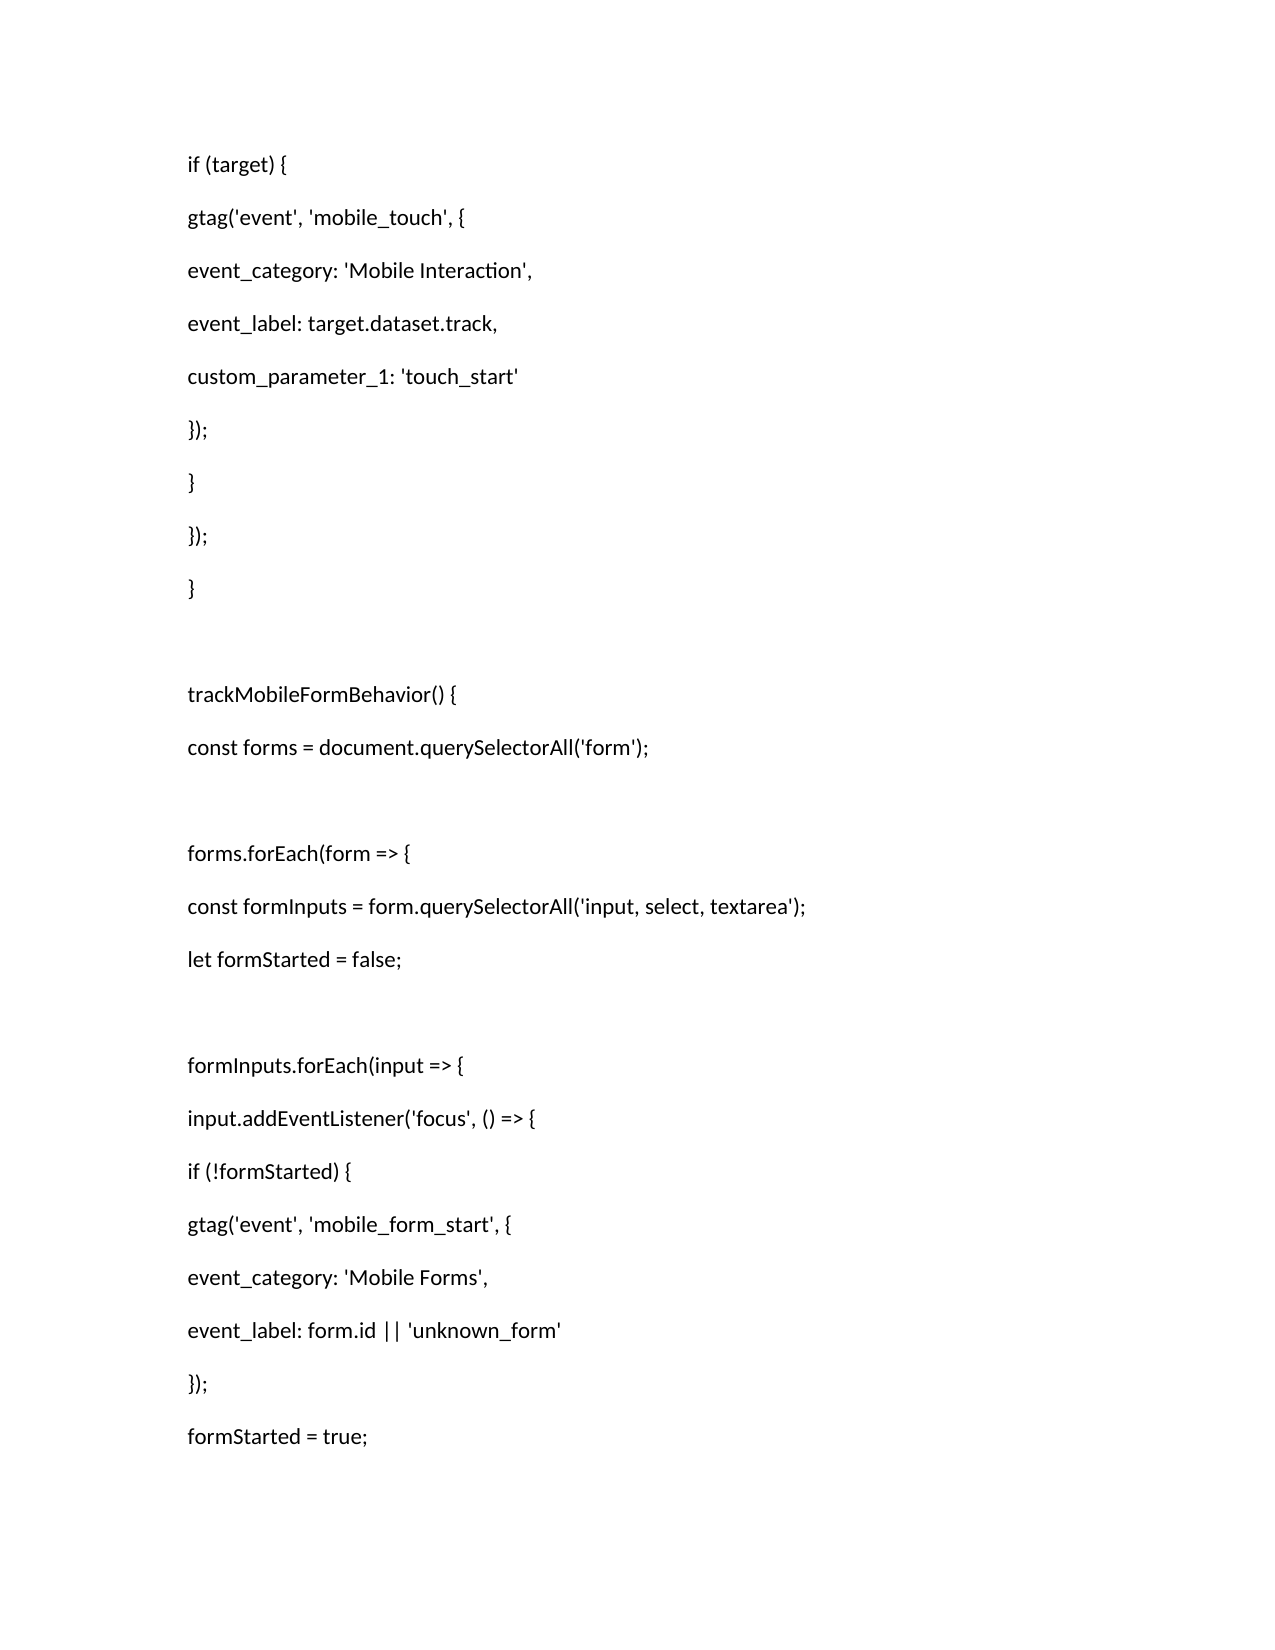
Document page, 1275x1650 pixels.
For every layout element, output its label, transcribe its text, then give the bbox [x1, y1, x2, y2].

text if (!formStarted) { [187, 1157, 1087, 1185]
text formInputs.forEach(input => { [187, 1051, 1087, 1079]
text }); [187, 1369, 1087, 1397]
text const formInputs = form.querySelectorAll('input, select, textarea'); [187, 892, 1087, 920]
text trackMobileFormBehavior() { [187, 680, 1087, 708]
text }); [187, 415, 1087, 443]
text event_category: 'Mobile Interaction', [187, 256, 1087, 284]
text } [187, 574, 1087, 602]
text gtag('event', 'mobile_form_start', { [187, 1210, 1087, 1238]
text event_label: target.dataset.track, [187, 309, 1087, 337]
text event_category: 'Mobile Forms', [187, 1263, 1087, 1291]
text input.addEventListener('focus', () => { [187, 1104, 1087, 1132]
text formStarted = true; [187, 1422, 1087, 1451]
text event_label: form.id || 'unknown_form' [187, 1316, 1087, 1344]
text }); [187, 521, 1087, 549]
text forms.forEach(form => { [187, 839, 1087, 867]
text gtag('event', 'mobile_touch', { [187, 203, 1087, 231]
text custom_parameter_1: 'touch_start' [187, 362, 1087, 390]
text const forms = document.querySelectorAll('form'); [187, 733, 1087, 761]
text let formStarted = false; [187, 945, 1087, 973]
text } [187, 468, 1087, 496]
text if (target) { [187, 150, 1087, 178]
